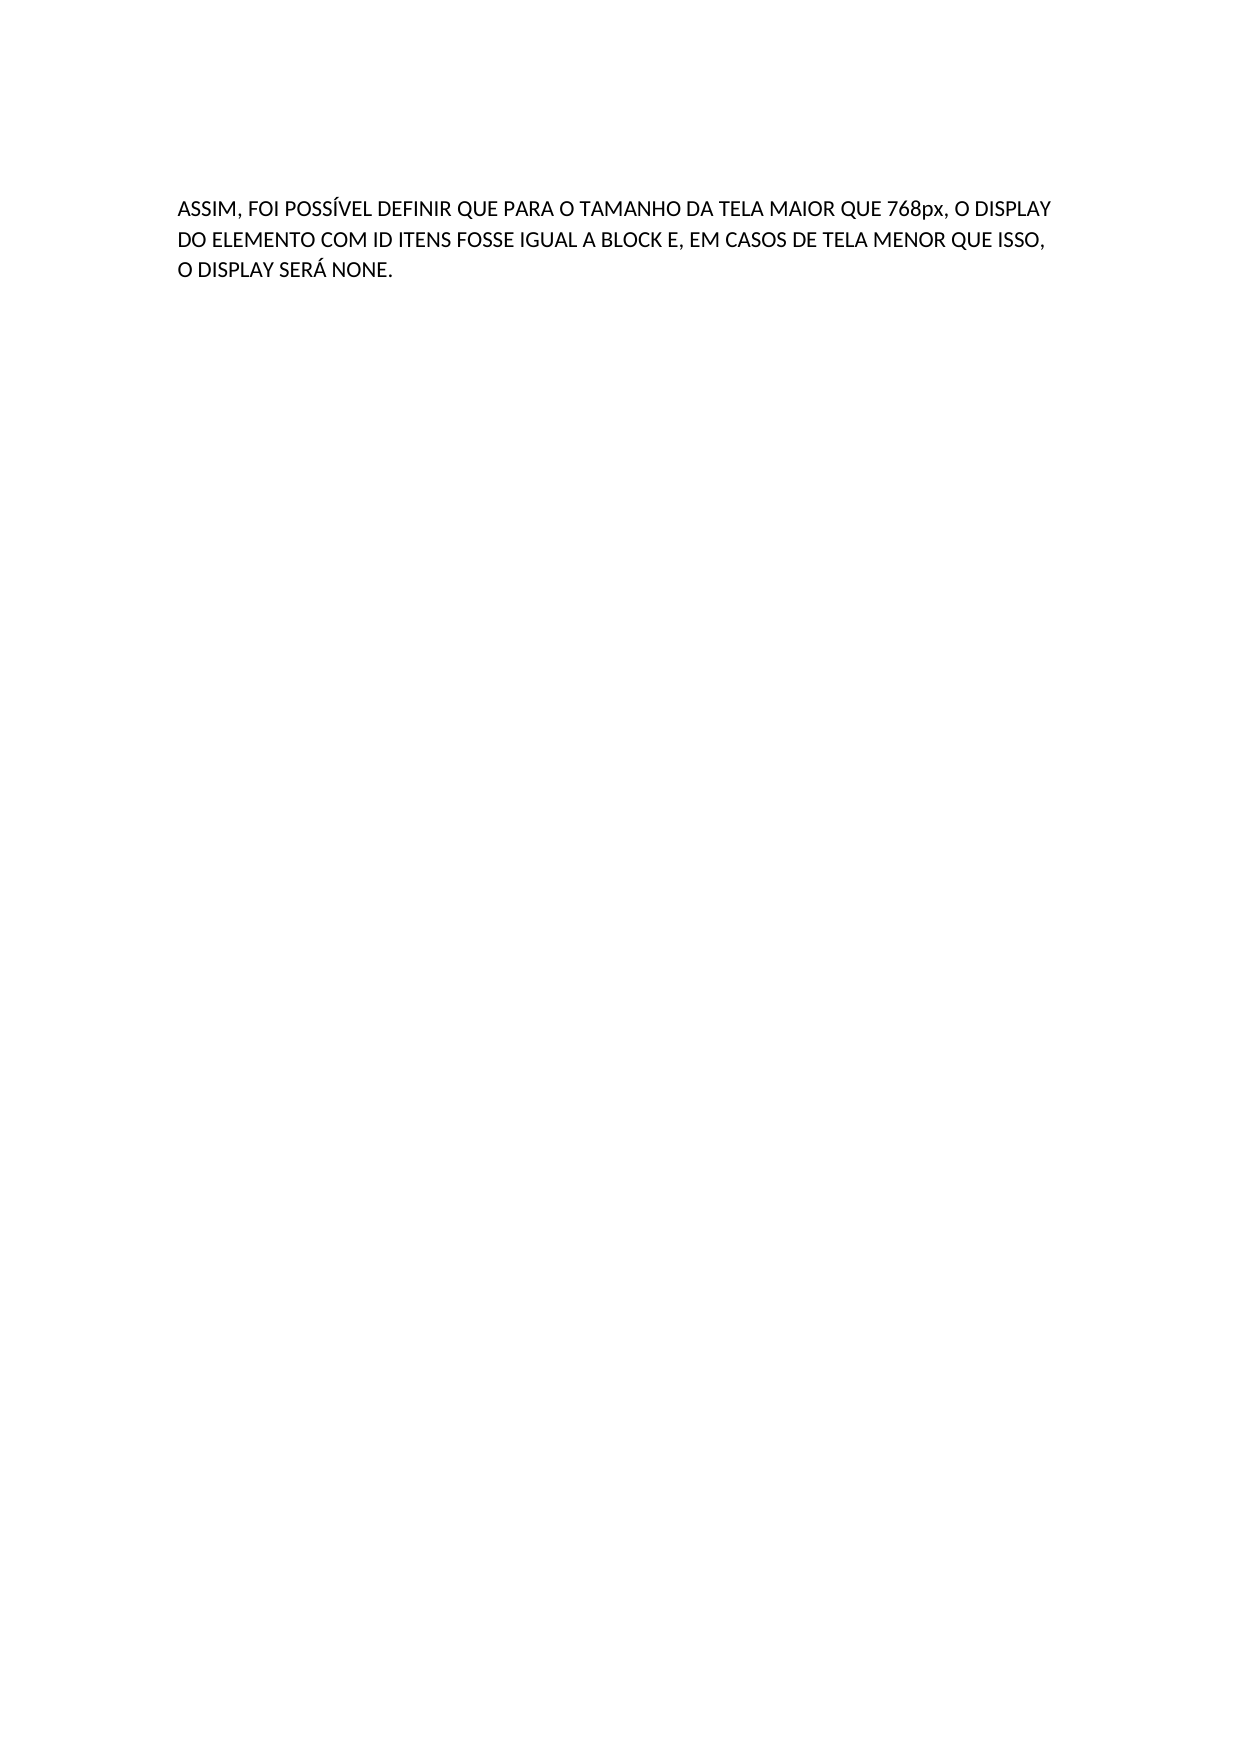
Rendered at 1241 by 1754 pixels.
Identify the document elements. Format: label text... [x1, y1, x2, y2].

text ASSIM, FOI POSSÍVEL DEFINIR QUE PARA O TAMANHO DA TELA MAIOR QUE 768px, O DISPLAY DO ELEMENTO COM ID ITENS FOSSE IGUAL A BLOCK E, EM CASOS DE TELA MENOR QUE ISSO, O DISPLAY SERÁ NONE. [177, 194, 1063, 283]
